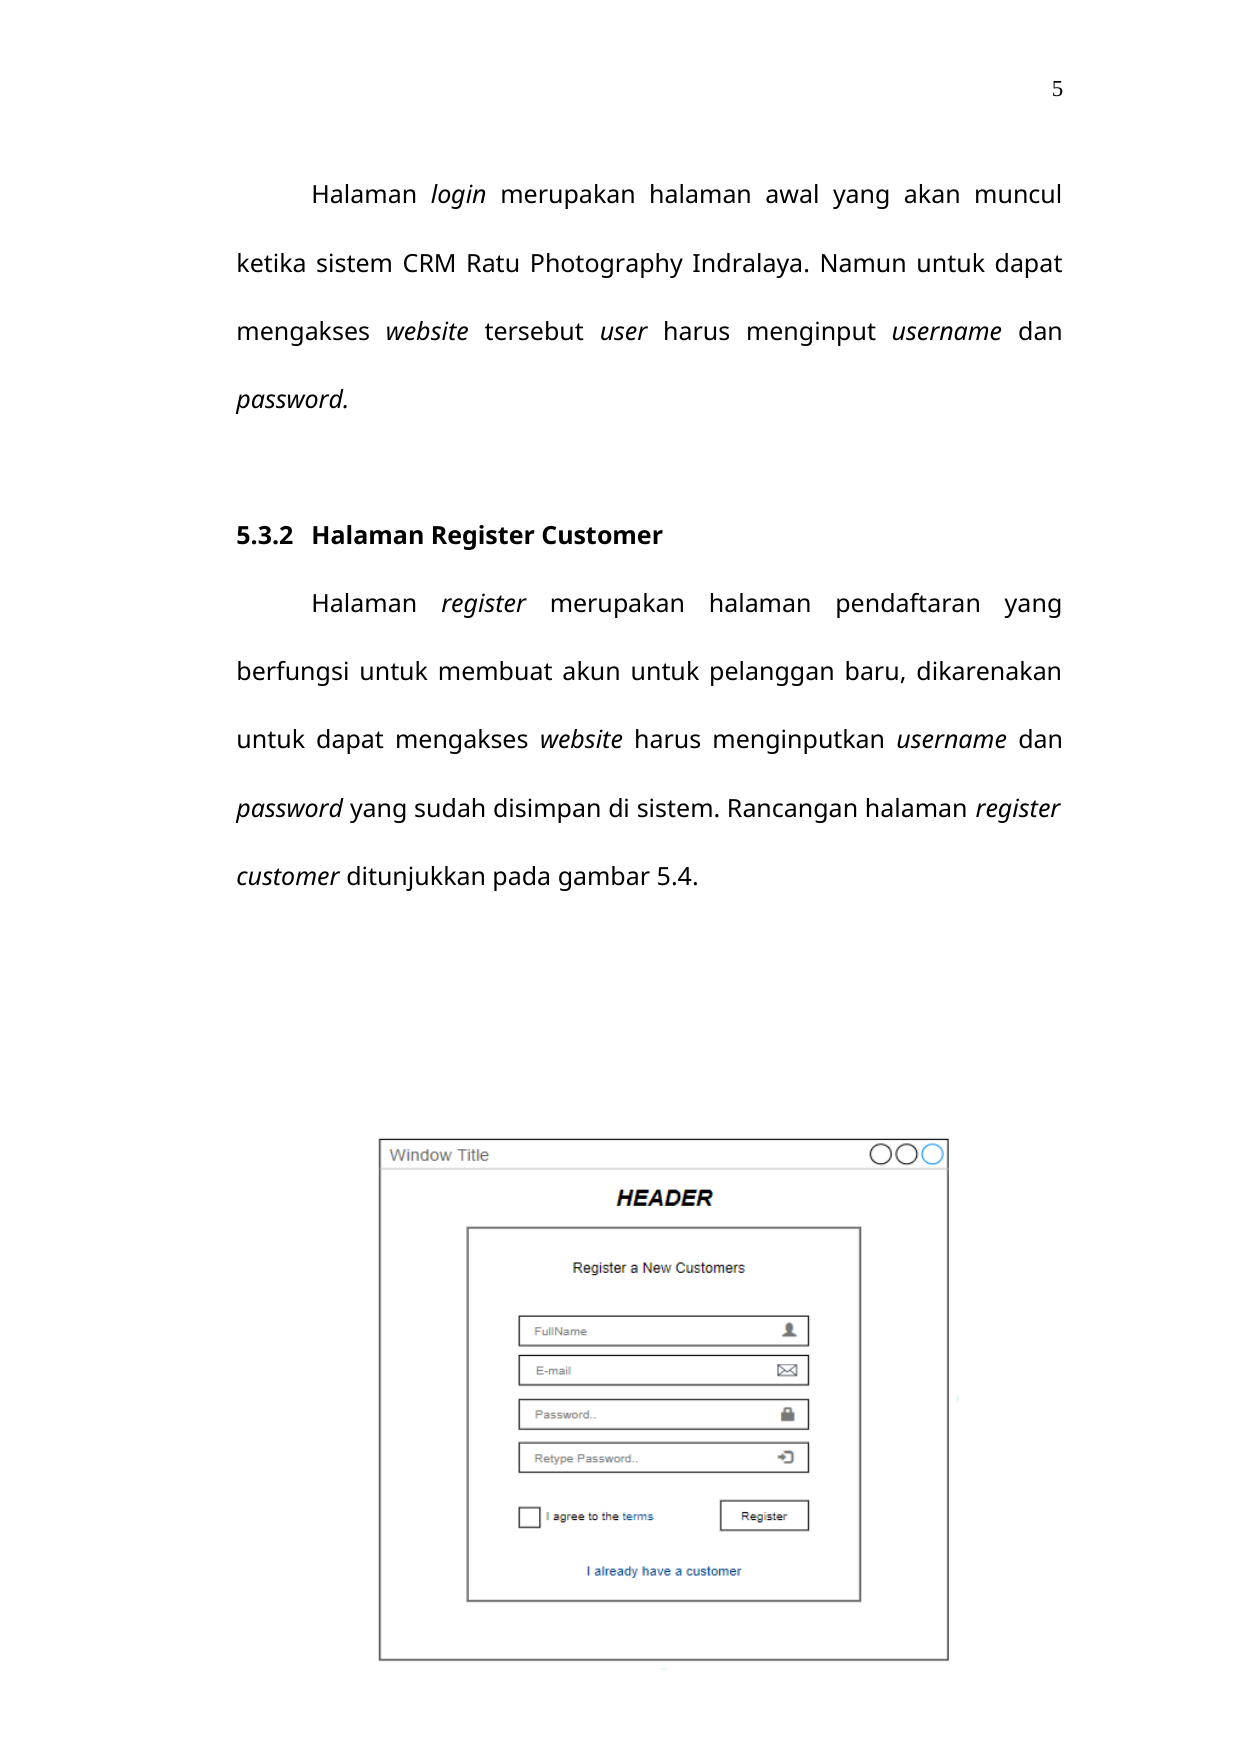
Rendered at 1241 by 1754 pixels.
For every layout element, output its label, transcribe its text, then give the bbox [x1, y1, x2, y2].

list Halaman Register Customer [236, 518, 1063, 552]
list Halaman register merupakan halaman pendaftaran yang berfungsi untuk membuat akun untuk pelanggan baru, dikarenakan untuk dapat mengakses website harus menginputkan username dan password yang sudah disimpan di sistem. Rancangan halaman register customer ditunjukkan pada gambar 5.4. [236, 586, 1063, 892]
picture [368, 1132, 959, 1670]
list Halaman login merupakan halaman awal yang akan muncul ketika sistem CRM Ratu Photography Indralaya. Namun untuk dapat mengakses website tersebut user harus menginput username dan password. [236, 177, 1063, 416]
